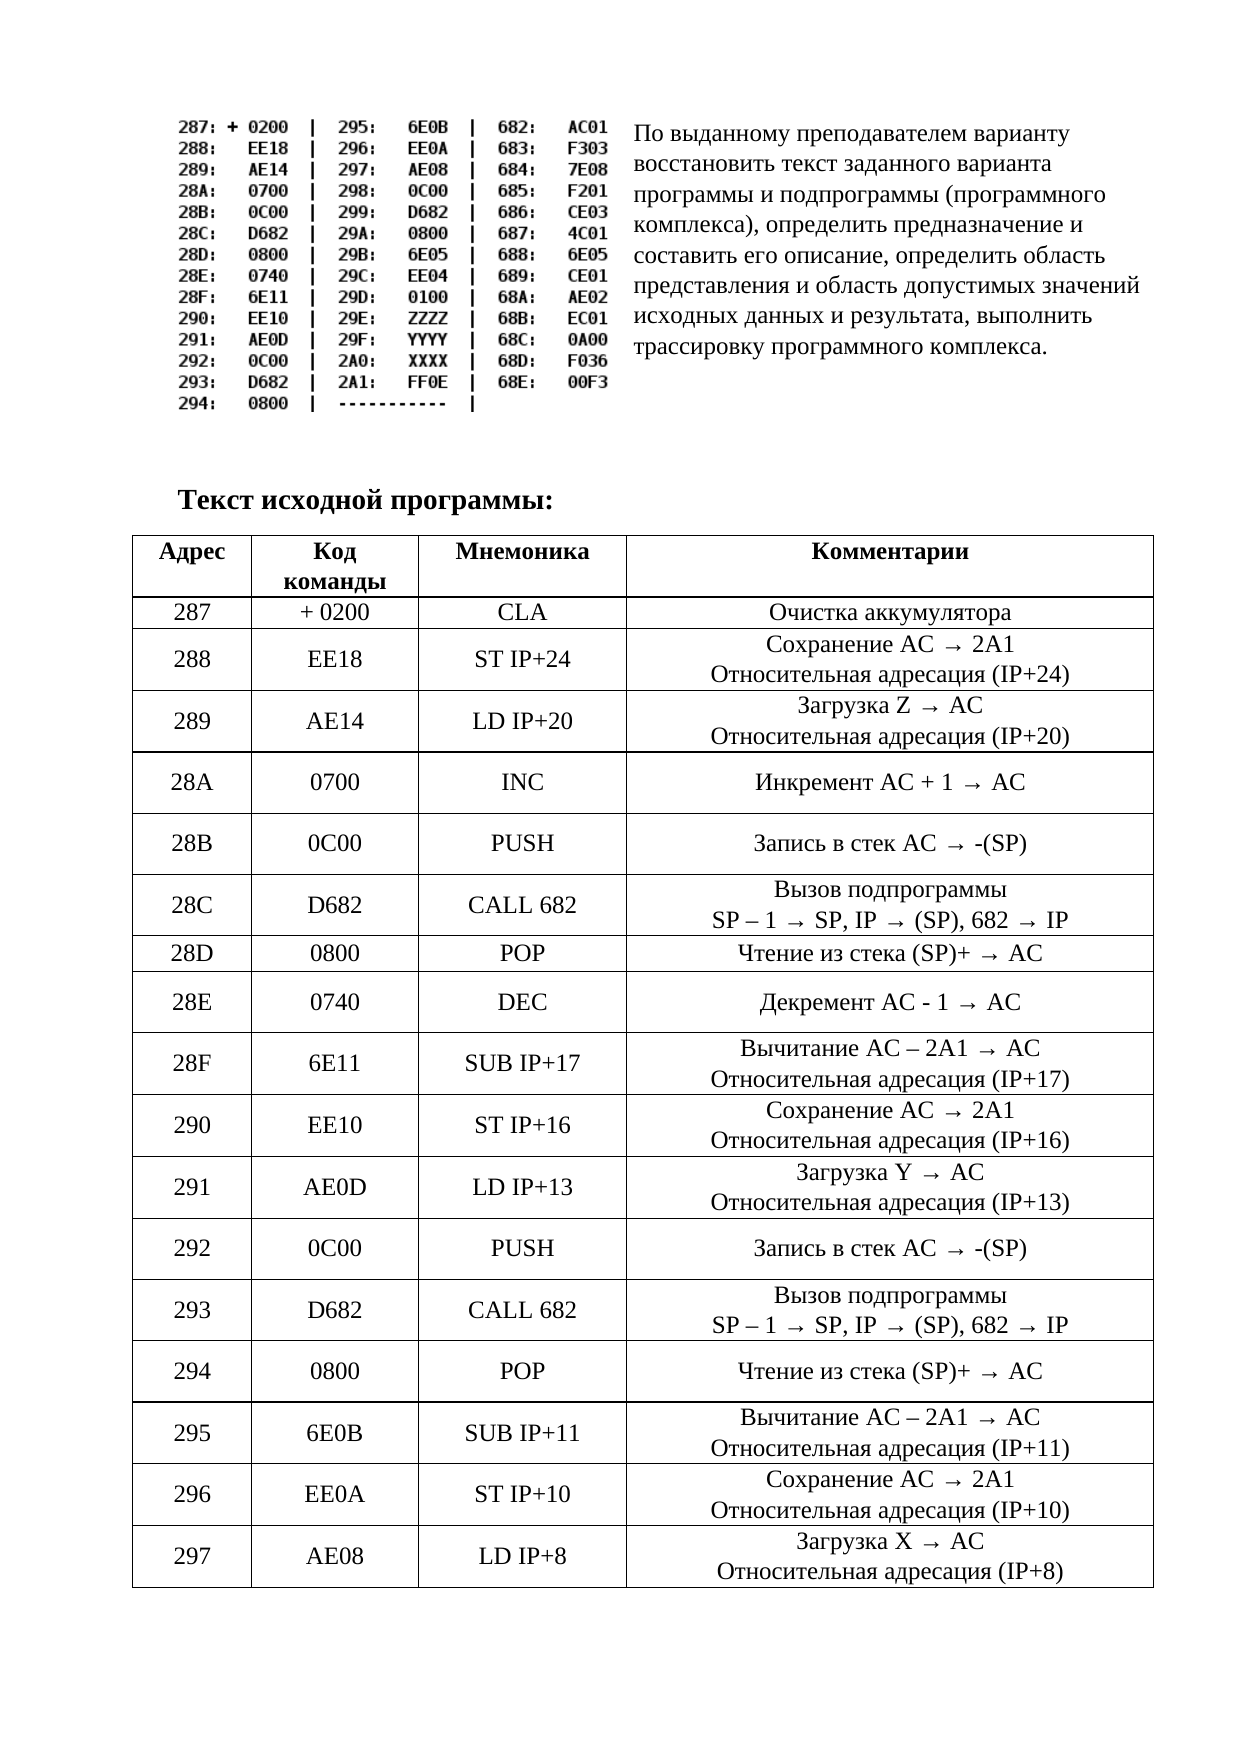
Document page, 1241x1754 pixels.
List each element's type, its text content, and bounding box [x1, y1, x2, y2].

table_cell POP [419, 936, 626, 971]
table_cell LD IP+20 [419, 691, 626, 751]
table_cell Чтение из стека (SP)+ → AC [627, 1341, 1153, 1401]
table_cell Вычитание AC – 2A1 → AC Относительная адресация (IP+11) [627, 1403, 1153, 1463]
table_cell ST IP+16 [419, 1095, 626, 1156]
table_header Комментарии [627, 536, 1153, 596]
table_cell Чтение из стека (SP)+ → AC [627, 936, 1153, 971]
table_cell Запись в стек AC → -(SP) [627, 814, 1153, 873]
table_cell Вызов подпрограммы SP – 1 → SP, IP → (SP), 682 → IP [627, 875, 1153, 935]
table_cell SUB IP+11 [419, 1403, 626, 1463]
table_cell 28F [133, 1033, 251, 1094]
table_cell 28A [133, 753, 251, 812]
table_cell Очистка аккумулятора [627, 598, 1153, 628]
table_cell Вызов подпрограммы SP – 1 → SP, IP → (SP), 682 → IP [627, 1280, 1153, 1340]
table_cell Сохранение AC → 2A1 Относительная адресация (IP+24) [627, 629, 1153, 689]
table_cell + 0200 [252, 598, 418, 628]
table_cell 296 [133, 1464, 251, 1525]
table_cell AE08 [252, 1526, 418, 1587]
table_cell 0800 [252, 1341, 418, 1401]
table_cell INC [419, 753, 626, 812]
table_header Код команды [252, 536, 418, 596]
table_cell 6E0B [252, 1403, 418, 1463]
table_cell SUB IP+17 [419, 1033, 626, 1094]
table_cell 28C [133, 875, 251, 935]
table_cell PUSH [419, 1219, 626, 1279]
table_cell Декремент AC - 1 → AC [627, 972, 1153, 1032]
table_cell 293 [133, 1280, 251, 1340]
table_cell 28B [133, 814, 251, 873]
table_cell 0800 [252, 936, 418, 971]
table_cell Инкремент AC + 1 → AC [627, 753, 1153, 812]
table_cell Загрузка Z → AC Относительная адресация (IP+20) [627, 691, 1153, 751]
table_cell 0C00 [252, 814, 418, 873]
table_cell Вычитание AC – 2A1 → AC Относительная адресация (IP+17) [627, 1033, 1153, 1094]
table_cell 292 [133, 1219, 251, 1279]
text Текст исходной программы: [177, 482, 1152, 516]
table_cell DEC [419, 972, 626, 1032]
text По выданному преподавателем варианту восстановить текст заданного варианта программы и подпрограммы (программного комплекса), определить предназначение и составить его описание, определить область представления и область допустимых значений исходных данных и результата, выполнить трассировку программного комплекса. [615, 118, 1152, 360]
table_cell 28E [133, 972, 251, 1032]
table_cell 290 [133, 1095, 251, 1156]
table_cell 294 [133, 1341, 251, 1401]
table_cell PUSH [419, 814, 626, 873]
table_cell 297 [133, 1526, 251, 1587]
table_cell ST IP+24 [419, 629, 626, 689]
table_cell ST IP+10 [419, 1464, 626, 1525]
table_cell POP [419, 1341, 626, 1401]
table_header Мнемоника [419, 536, 626, 596]
table_cell CALL 682 [419, 1280, 626, 1340]
table_cell 288 [133, 629, 251, 689]
table_cell D682 [252, 875, 418, 935]
picture [177, 117, 615, 412]
table_cell 295 [133, 1403, 251, 1463]
table_cell EE0A [252, 1464, 418, 1525]
table_cell EE10 [252, 1095, 418, 1156]
table_cell CALL 682 [419, 875, 626, 935]
table_cell Запись в стек AC → -(SP) [627, 1219, 1153, 1279]
table_cell 287 [133, 598, 251, 628]
table_cell 0740 [252, 972, 418, 1032]
table_cell 0700 [252, 753, 418, 812]
table_cell Сохранение AC → 2A1 Относительная адресация (IP+16) [627, 1095, 1153, 1156]
table_cell Сохранение AC → 2A1 Относительная адресация (IP+10) [627, 1464, 1153, 1525]
table_cell D682 [252, 1280, 418, 1340]
table_cell 28D [133, 936, 251, 971]
table_header Адрес [133, 536, 251, 596]
table_cell LD IP+13 [419, 1157, 626, 1218]
table_cell Загрузка Y → AC Относительная адресация (IP+13) [627, 1157, 1153, 1218]
table_cell 291 [133, 1157, 251, 1218]
table_cell Загрузка X → AC Относительная адресация (IP+8) [627, 1526, 1153, 1587]
table_cell 289 [133, 691, 251, 751]
table_cell EE18 [252, 629, 418, 689]
table_cell AE0D [252, 1157, 418, 1218]
table_cell 0C00 [252, 1219, 418, 1279]
table_cell AE14 [252, 691, 418, 751]
table_cell 6E11 [252, 1033, 418, 1094]
table_cell CLA [419, 598, 626, 628]
table_cell LD IP+8 [419, 1526, 626, 1587]
